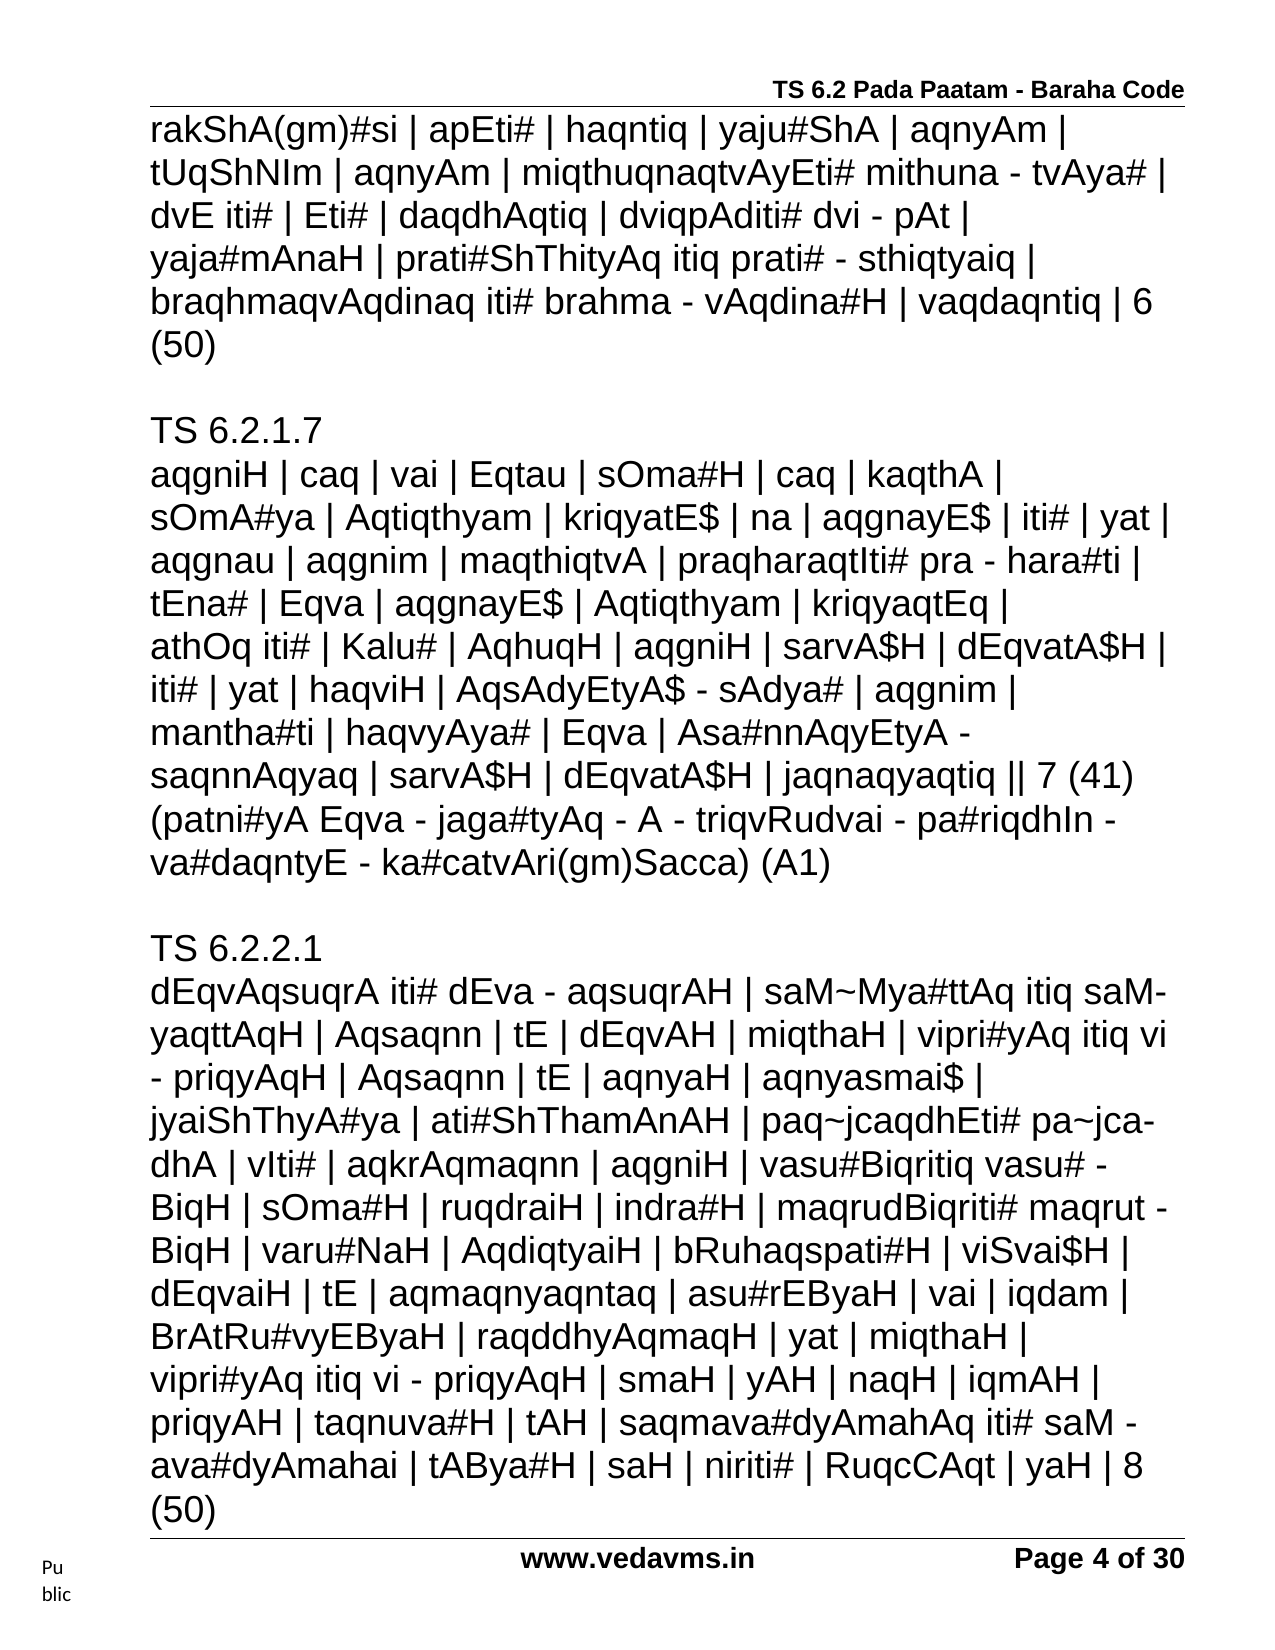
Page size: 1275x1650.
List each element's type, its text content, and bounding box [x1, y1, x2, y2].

text TS 6.2.1.7 [150, 409, 1185, 452]
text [150, 107, 1185, 366]
text dEqvAqsuqrA iti# dEva - aqsuqrAH | saM~Mya#ttAq itiq saM-yaqttAqH | Aqsaqnn | tE | dEqvAH | miqthaH | vipri#yAq itiq vi - priqyAqH | Aqsaqnn | tE | aqnyaH | aqnyasmai$ | jyaiShThyA#ya | ati#ShThamAnAH | paq~jcaqdhEti# pa~jca-dhA | vIti# | aqkrAqmaqnn | aqgniH | vasu#Biqritiq vasu# - BiqH | sOma#H | ruqdraiH | indra#H | maqrudBiqriti# maqrut - BiqH | varu#NaH | AqdiqtyaiH | bRuhaqspati#H | viSvai$H | dEqvaiH | tE | aqmaqnyaqntaq | asu#rEByaH | vai | iqdam | BrAtRu#vyEByaH | raqddhyAqmaqH | yat | miqthaH | vipri#yAq itiq vi - priqyAqH | smaH | yAH | naqH | iqmAH | priqyAH | taqnuva#H | tAH | saqmava#dyAmahAq iti# saM - ava#dyAmahai | tABya#H | saH | niriti# | RuqcCAqt | yaH | 8 (50) [150, 969, 1185, 1530]
text (patni#yA Eqva - jaga#tyAq - A - triqvRudvai - pa#riqdhIn - va#daqntyE - ka#catvAri(gm)Sacca) (A1) [150, 797, 1185, 883]
text TS 6.2.2.1 [150, 926, 1185, 969]
text aqgniH | caq | vai | Eqtau | sOma#H | caq | kaqthA | sOmA#ya | Aqtiqthyam | kriqyatE$ | na | aqgnayE$ | iti# | yat | aqgnau | aqgnim | maqthiqtvA | praqharaqtIti# pra - hara#ti | tEna# | Eqva | aqgnayE$ | Aqtiqthyam | kriqyaqtEq | athOq iti# | Kalu# | AqhuqH | aqgniH | sarvA$H | dEqvatA$H | iti# | yat | haqviH | AqsAdyEtyA$ - sAdya# | aqgnim | mantha#ti | haqvyAya# | Eqva | Asa#nnAqyEtyA - saqnnAqyaq | sarvA$H | dEqvatA$H | jaqnaqyaqtiq || 7 (41) [150, 452, 1185, 797]
